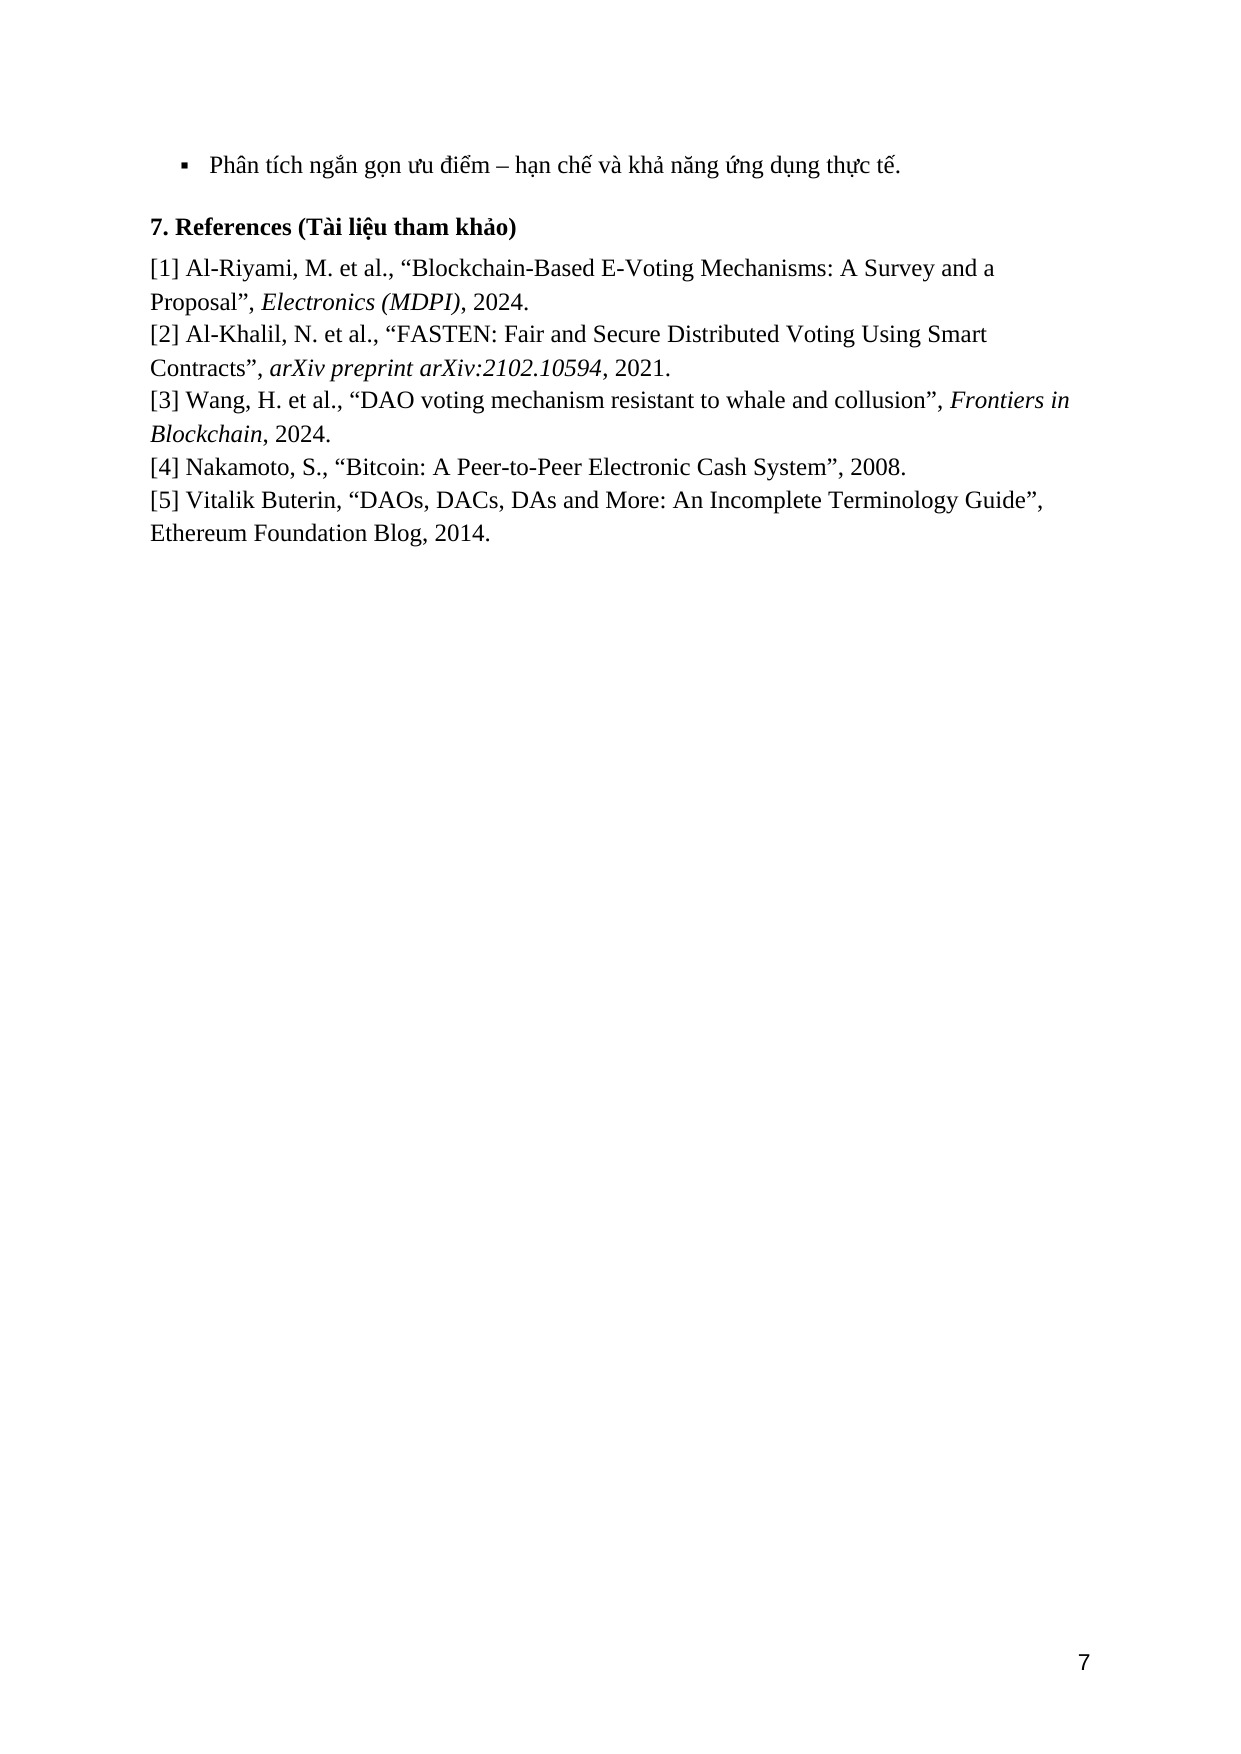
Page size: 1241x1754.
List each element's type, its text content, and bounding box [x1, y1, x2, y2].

subtitle 7. References (Tài liệu tham khảo) [150, 212, 1090, 241]
list Phân tích ngắn gọn ưu điểm – hạn chế và khả năng ứng dụng thực tế. [179, 150, 1090, 179]
text [1] Al-Riyami, M. et al., “Blockchain-Based E-Voting Mechanisms: A Survey and a Proposal”, Electronics (MDPI), 2024. [2] Al-Khalil, N. et al., “FASTEN: Fair and Secure Distributed Voting Using Smart Contracts”, arXiv preprint arXiv:2102.10594, 2021. [3] Wang, H. et al., “DAO voting mechanism resistant to whale and collusion”, Frontiers in Blockchain, 2024. [4] Nakamoto, S., “Bitcoin: A Peer-to-Peer Electronic Cash System”, 2008. [5] Vitalik Buterin, “DAOs, DACs, DAs and More: An Incomplete Terminology Guide”, Ethereum Foundation Blog, 2014. [150, 253, 1090, 546]
